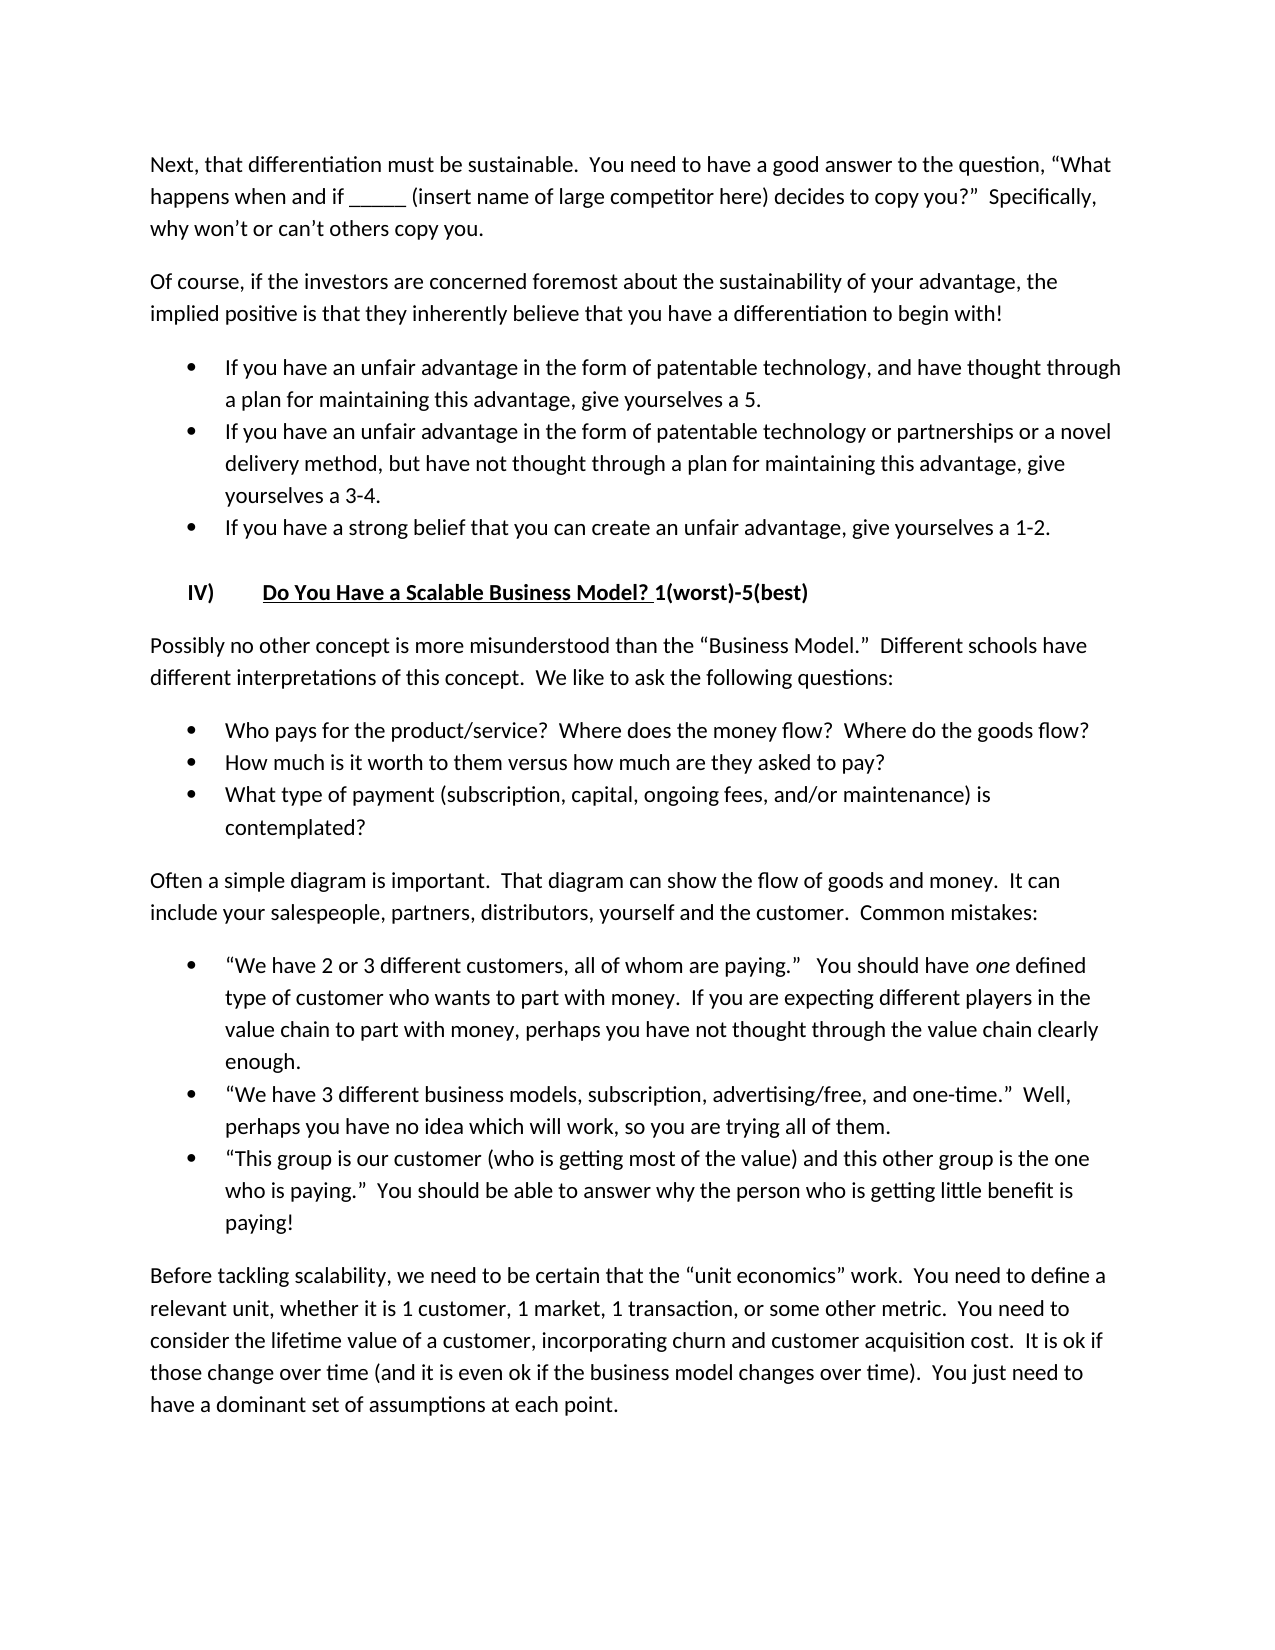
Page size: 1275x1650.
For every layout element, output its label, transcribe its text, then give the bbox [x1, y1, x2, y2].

list If you have a strong belief that you can create an unfair advantage, give yourselves a 1-2. [187, 513, 1125, 542]
text Before tackling scalability, we need to be certain that the “unit economics” work. You need to define a relevant unit, whether it is 1 customer, 1 market, 1 transaction, or some other metric. You need to consider the lifetime value of a customer, incorporating churn and customer acquisition cost. It is ok if those change over time (and it is even ok if the business model changes over time). You just need to have a dominant set of assumptions at each point. [150, 1261, 1125, 1418]
list What type of payment (subscription, capital, ongoing fees, and/or maintenance) is contemplated? [187, 781, 1125, 841]
list If you have an unfair advantage in the form of patentable technology, and have thought through a plan for maintaining this advantage, give yourselves a 5. [187, 353, 1125, 413]
list “We have 3 different business models, subscription, advertising/free, and one-time.” Well, perhaps you have no idea which will work, so you are trying all of them. [187, 1080, 1125, 1140]
text Possibly no other concept is more misunderstood than the “Business Model.” Different schools have different interpretations of this concept. We like to ask the following questions: [150, 631, 1125, 691]
list “We have 2 or 3 different customers, all of whom are paying.” You should have one defined type of customer who wants to part with money. If you are expecting different players in the value chain to part with money, perhaps you have not thought through the value chain clearly enough. [187, 951, 1125, 1076]
text Of course, if the investors are concerned foremost about the sustainability of your advantage, the implied positive is that they inherently believe that you have a differentiation to begin with! [150, 267, 1125, 328]
text Often a simple diagram is important. That diagram can show the flow of goods and money. It can include your salespeople, partners, distributors, yourself and the customer. Common mistakes: [150, 866, 1125, 926]
list Who pays for the product/service? Where does the money flow? Where do the goods flow? [187, 716, 1125, 744]
text Next, that differentiation must be sustainable. You need to have a good answer to the question, “What happens when and if _____ (insert name of large competitor here) decides to copy you?” Specifically, why won’t or can’t others copy you. [150, 150, 1125, 242]
list How much is it worth to them versus how much are they asked to pay? [187, 748, 1125, 776]
list If you have an unfair advantage in the form of patentable technology or partnerships or a novel delivery method, but have not thought through a plan for maintaining this advantage, give yourselves a 3-4. [187, 417, 1125, 509]
list “This group is our customer (who is getting most of the value) and this other group is the one who is paying.” You should be able to answer why the person who is getting little benefit is paying! [187, 1144, 1125, 1236]
list Do You Have a Scalable Business Model? 1(worst)-5(best) [187, 578, 1125, 606]
